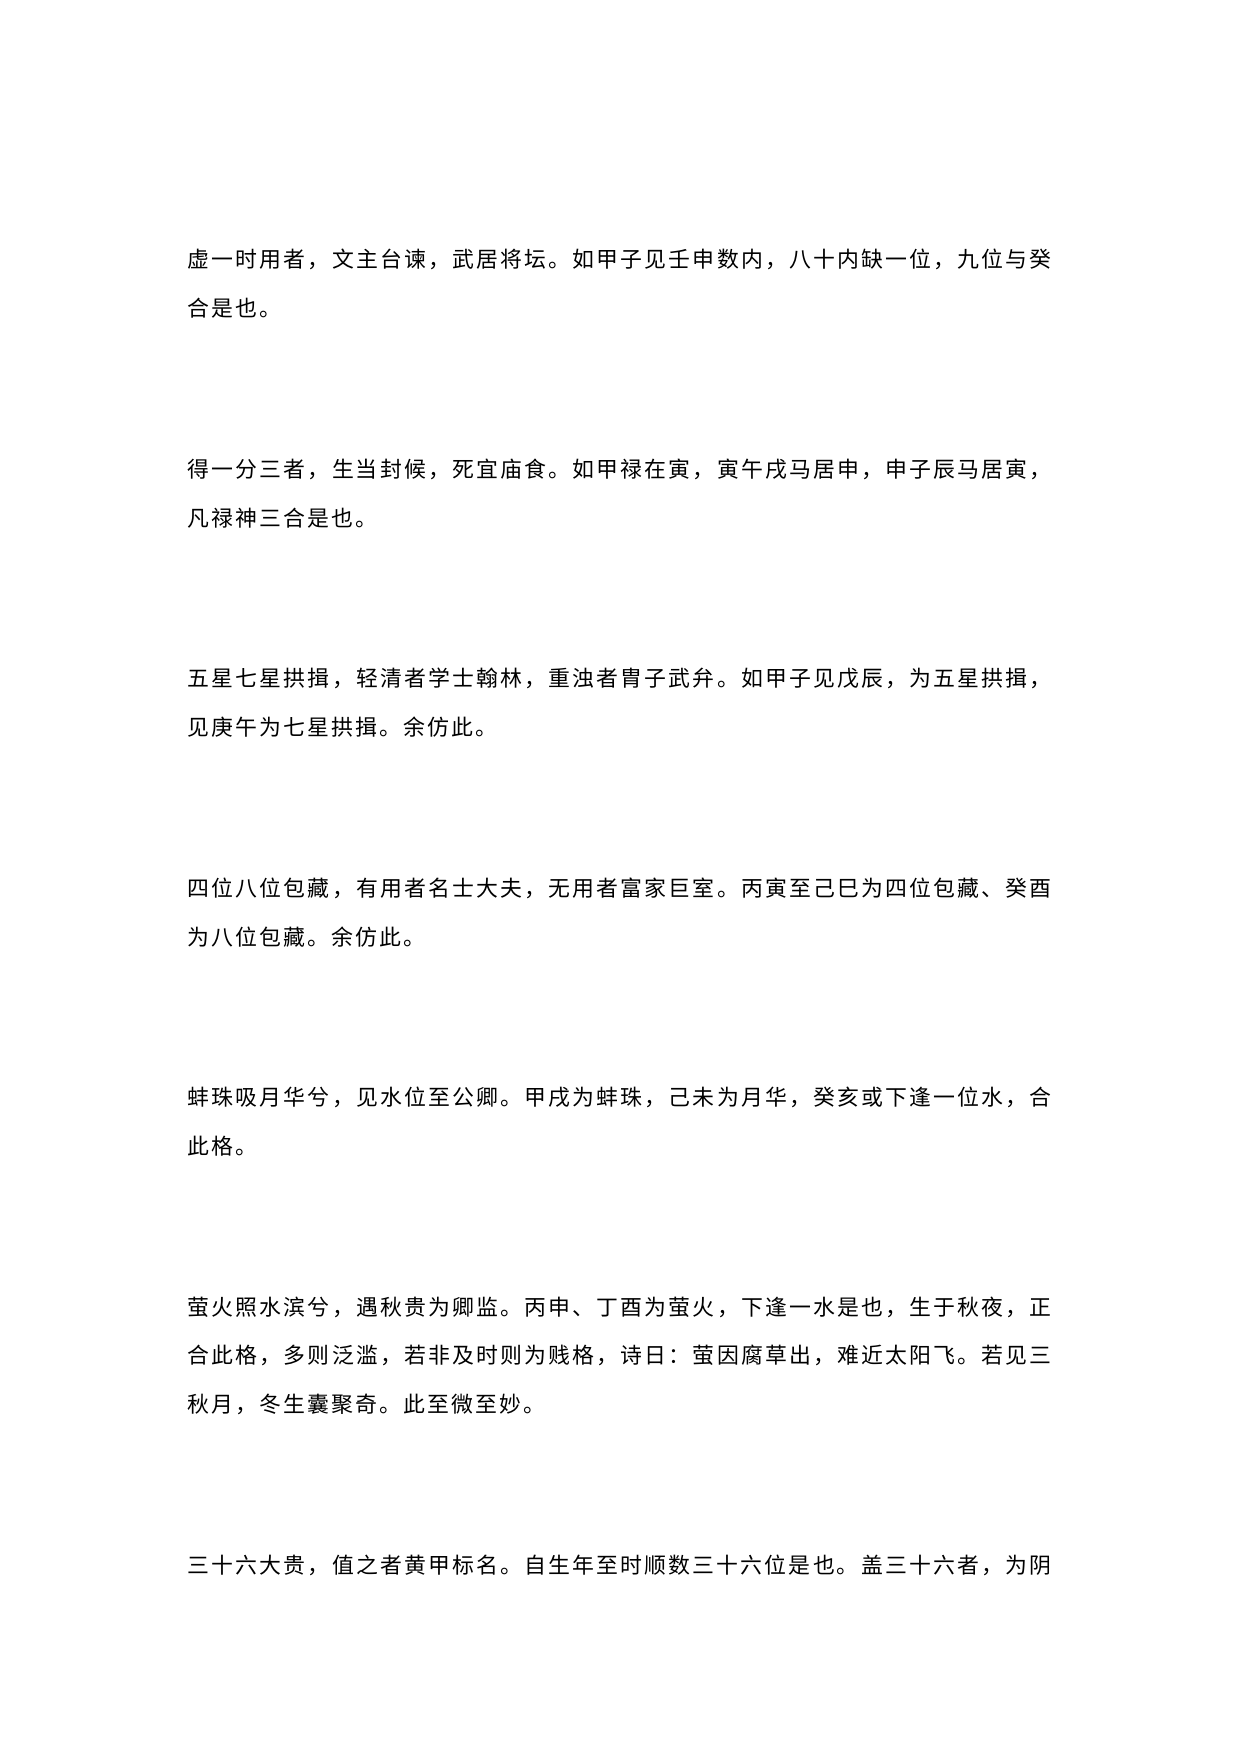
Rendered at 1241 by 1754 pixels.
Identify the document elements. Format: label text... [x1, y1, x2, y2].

text 四位八位包藏，有用者名士大夫，无用者富家巨室。丙寅至己巳为四位包藏、癸酉为八位包藏。余仿此。 [187, 870, 1053, 952]
text 萤火照水滨兮，遇秋贵为卿监。丙申、丁酉为萤火，下逢一水是也，生于秋夜，正合此格，多则泛滥，若非及时则为贱格，诗日：萤因腐草出，难近太阳飞。若见三秋月，冬生囊聚奇。此至微至妙。 [187, 1289, 1053, 1419]
text 虚一时用者，文主台谏，武居将坛。如甲子见壬申数内，八十内缺一位，九位与癸合是也。 [187, 242, 1053, 323]
text 得一分三者，生当封候，死宜庙食。如甲禄在寅，寅午戌马居申，申子辰马居寅，凡禄神三合是也。 [187, 451, 1053, 533]
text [187, 1547, 1053, 1580]
text 五星七星拱揖，轻清者学士翰林，重浊者胄子武弁。如甲子见戊辰，为五星拱揖，见庚午为七星拱揖。余仿此。 [187, 661, 1053, 742]
text 蚌珠吸月华兮，见水位至公卿。甲戌为蚌珠，己未为月华，癸亥或下逢一位水，合此格。 [187, 1080, 1053, 1161]
